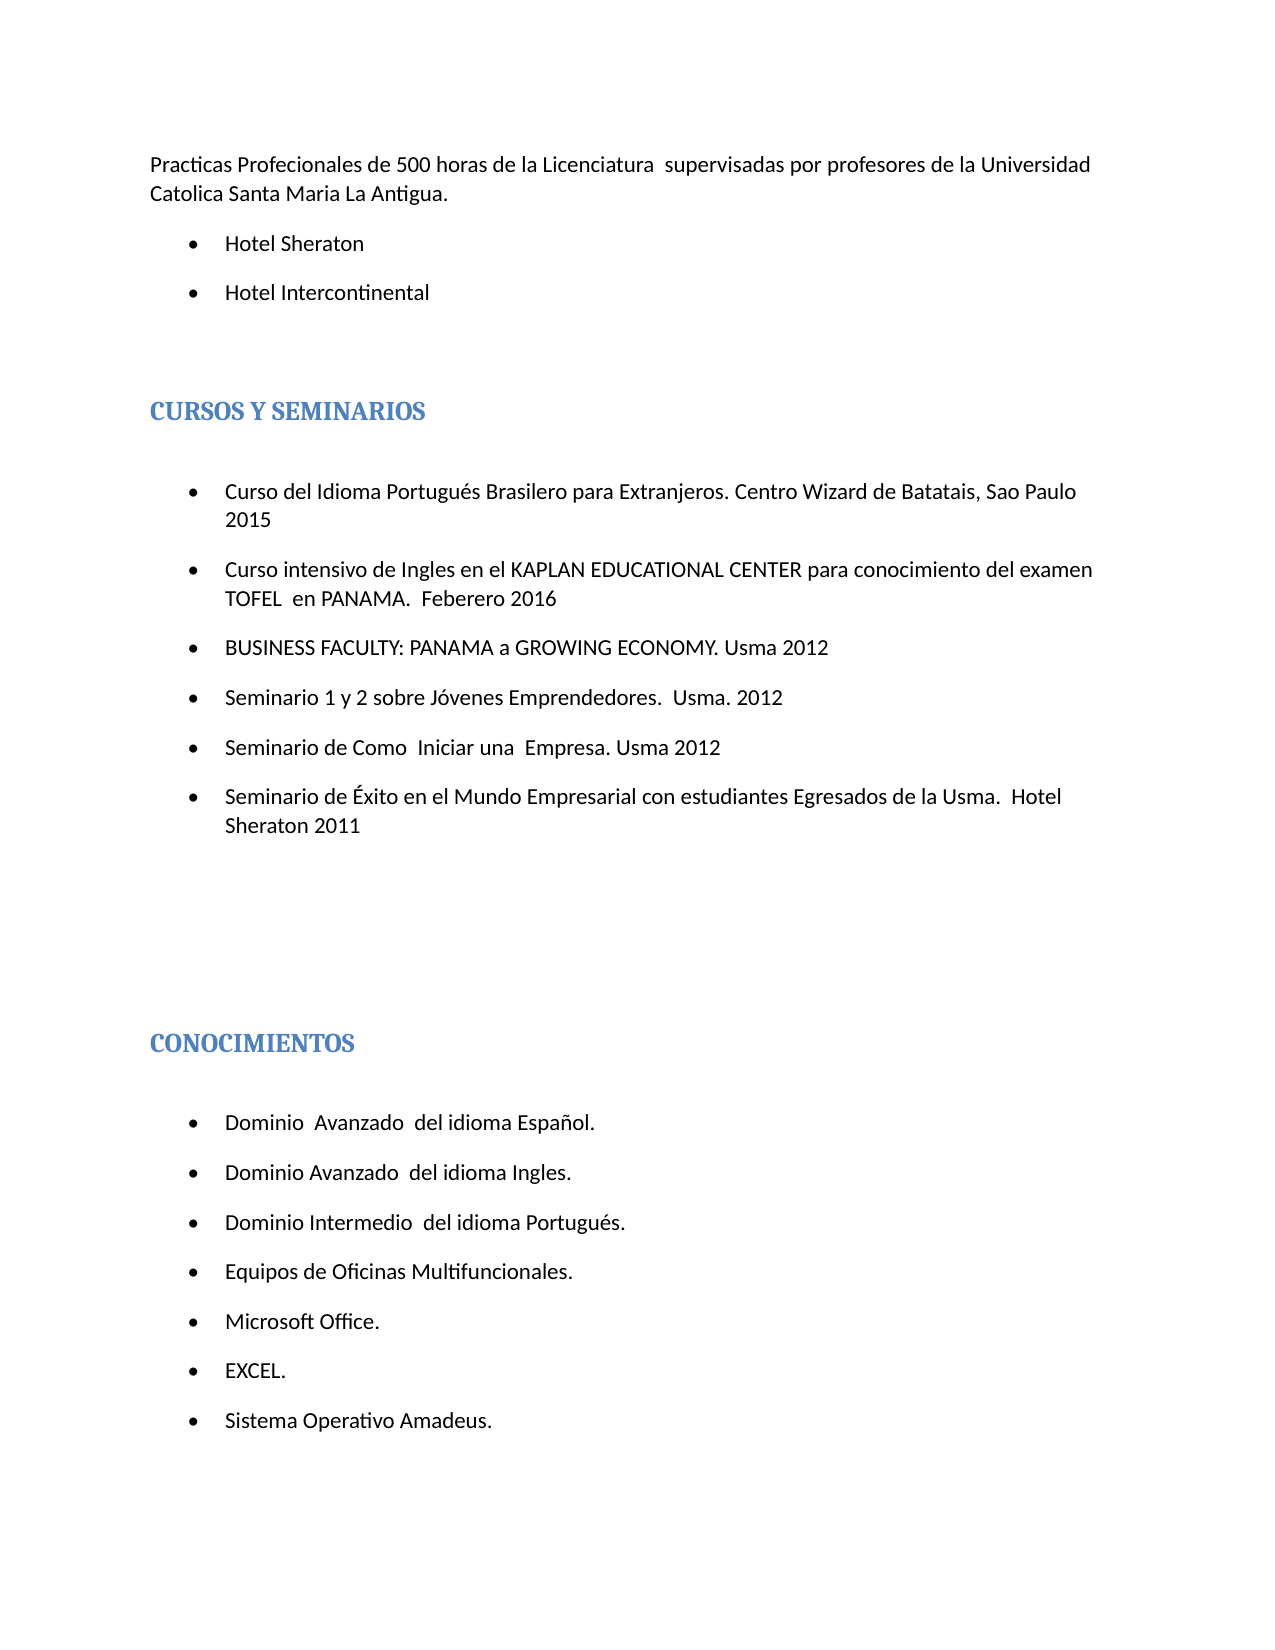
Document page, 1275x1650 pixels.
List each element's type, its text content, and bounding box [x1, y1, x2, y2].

list Seminario de Como Iniciar una Empresa. Usma 2012 [187, 732, 1125, 761]
text CONOCIMIENTOS [150, 1029, 1125, 1058]
text Practicas Profecionales de 500 horas de la Licenciatura supervisadas por profesores de la Universidad Catolica Santa Maria La Antigua. [150, 150, 1125, 207]
list BUSINESS FACULTY: PANAMA a GROWING ECONOMY. Usma 2012 [187, 633, 1125, 662]
list Hotel Intercontinental [187, 278, 1125, 307]
list Curso intensivo de Ingles en el KAPLAN EDUCATIONAL CENTER para conocimiento del examen TOFEL en PANAMA. Feberero 2016 [187, 554, 1125, 612]
list Hotel Sheraton [187, 228, 1125, 257]
list Dominio Intermedio del idioma Portugués. [187, 1207, 1125, 1236]
list Sistema Operativo Amadeus. [187, 1405, 1125, 1434]
list Microsoft Office. [187, 1306, 1125, 1335]
list Seminario 1 y 2 sobre Jóvenes Emprendedores. Usma. 2012 [187, 682, 1125, 711]
list EXCEL. [187, 1356, 1125, 1384]
text CURSOS Y SEMINARIOS [150, 398, 1125, 427]
list Dominio Avanzado del idioma Español. [187, 1108, 1125, 1137]
list Dominio Avanzado del idioma Ingles. [187, 1157, 1125, 1186]
list Seminario de Éxito en el Mundo Empresarial con estudiantes Egresados de la Usma. Hotel Sheraton 2011 [187, 782, 1125, 839]
list Equipos de Oficinas Multifuncionales. [187, 1257, 1125, 1285]
list Curso del Idioma Portugués Brasilero para Extranjeros. Centro Wizard de Batatais, Sao Paulo 2015 [187, 476, 1125, 534]
